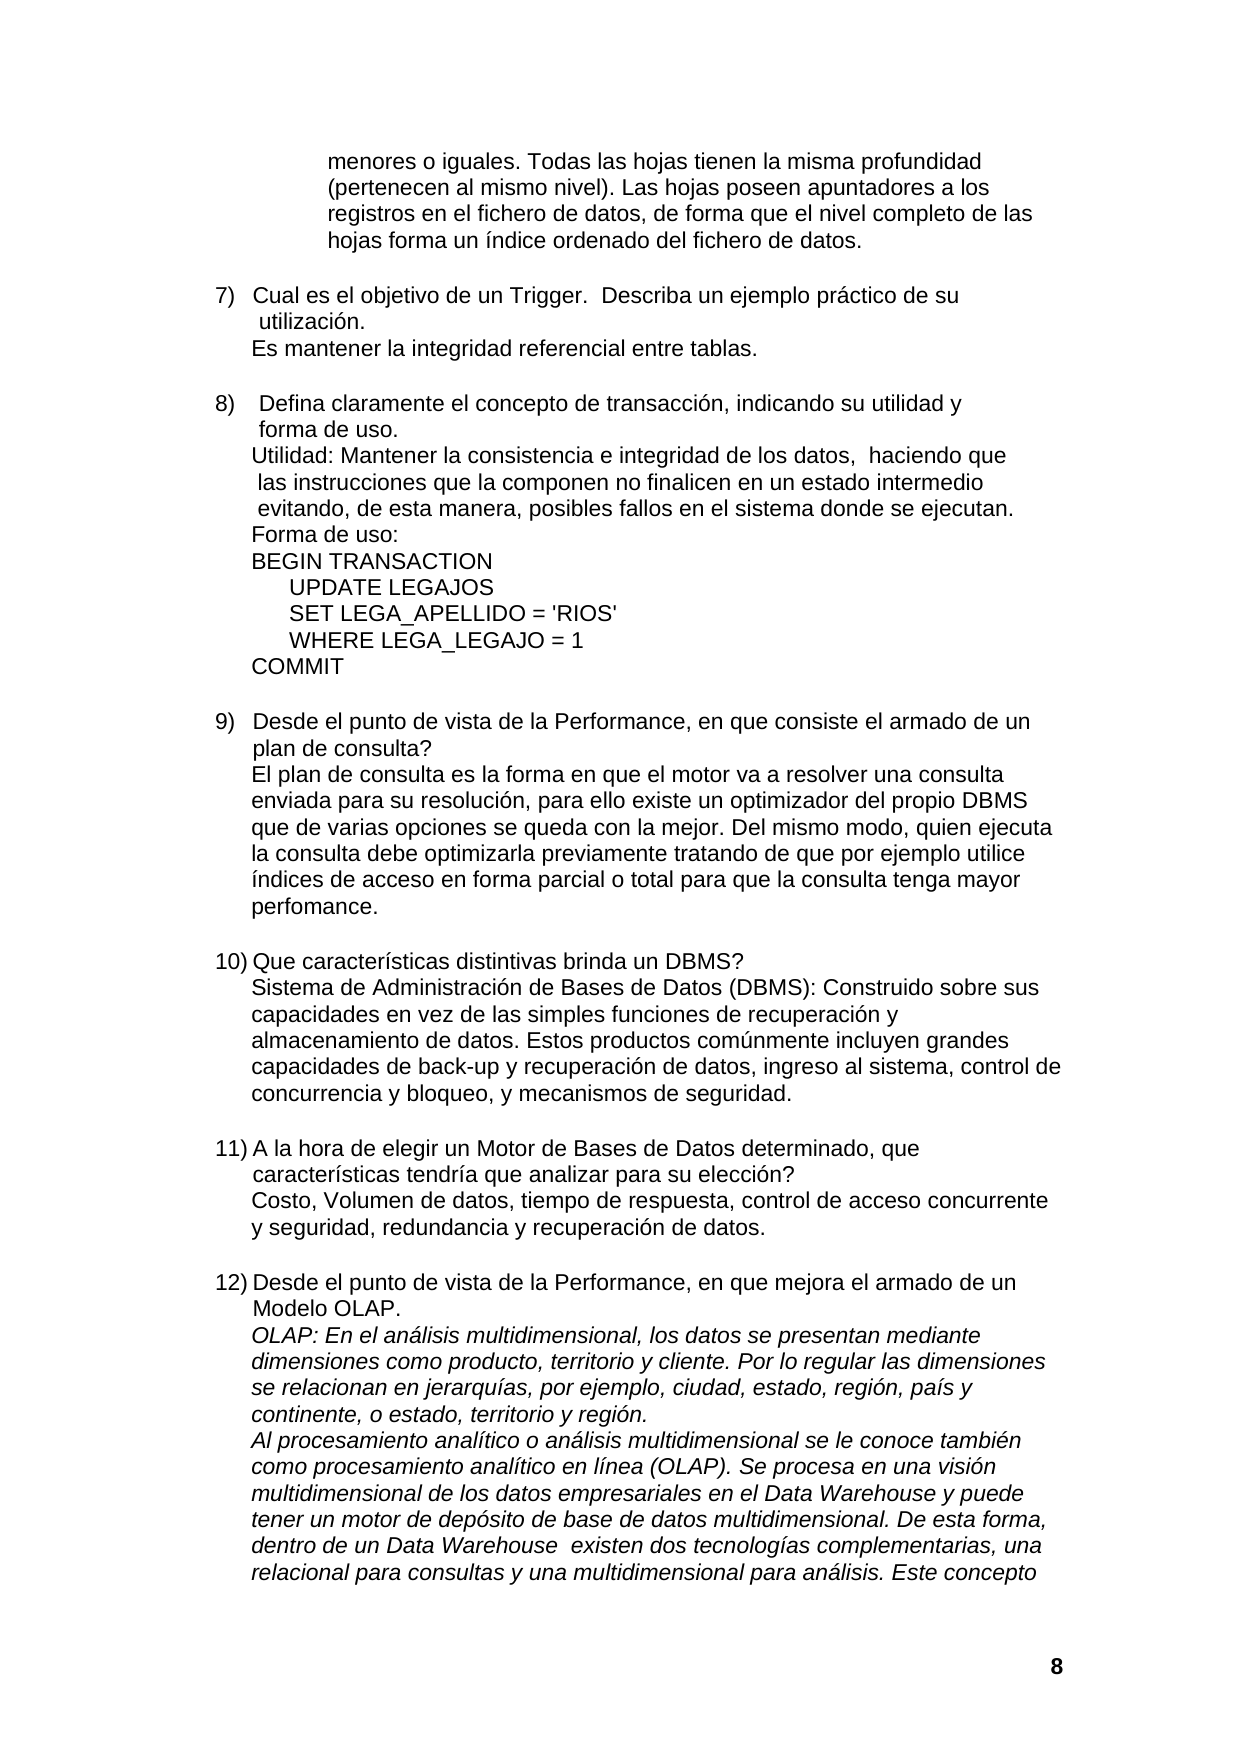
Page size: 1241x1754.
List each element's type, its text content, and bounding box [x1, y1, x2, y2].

text COMMIT [215, 653, 1063, 679]
list Defina claramente el concepto de transacción, indicando su utilidad y forma de uso. [215, 389, 1063, 442]
text UPDATE LEGAJOS [215, 574, 1063, 600]
list A la hora de elegir un Motor de Bases de Datos determinado, que características tendría que analizar para su elección? [215, 1135, 1063, 1187]
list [290, 148, 1063, 253]
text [251, 1427, 1063, 1585]
text Es mantener la integridad referencial entre tablas. [251, 334, 1063, 361]
text Utilidad: Mantener la consistencia e integridad de los datos, haciendo que las instrucciones que la componen no finalicen en un estado intermedio evitando, de esta manera, posibles fallos en el sistema donde se ejecutan. [251, 442, 1063, 521]
list Cual es el objetivo de un Trigger. Describa un ejemplo práctico de su utilización. [215, 282, 1063, 334]
text El plan de consulta es la forma en que el motor va a resolver una consulta enviada para su resolución, para ello existe un optimizador del propio DBMS que de varias opciones se queda con la mejor. Del mismo modo, quien ejecuta la consulta debe optimizarla previamente tratando de que por ejemplo utilice índices de acceso en forma parcial o total para que la consulta tenga mayor perfomance. [251, 761, 1063, 919]
text Forma de uso: [215, 521, 1063, 548]
list Desde el punto de vista de la Performance, en que mejora el armado de un Modelo OLAP. [215, 1269, 1063, 1322]
text OLAP: En el análisis multidimensional, los datos se presentan mediante dimensiones como producto, territorio y cliente. Por lo regular las dimensiones se relacionan en jerarquías, por ejemplo, ciudad, estado, región, país y continente, o estado, territorio y región. [251, 1322, 1063, 1427]
text Sistema de Administración de Bases de Datos (DBMS): Construido sobre sus capacidades en vez de las simples funciones de recuperación y almacenamiento de datos. Estos productos comúnmente incluyen grandes capacidades de back-up y recuperación de datos, ingreso al sistema, control de concurrencia y bloqueo, y mecanismos de seguridad. [251, 974, 1063, 1106]
list Desde el punto de vista de la Performance, en que consiste el armado de un plan de consulta? [215, 708, 1063, 761]
text BEGIN TRANSACTION [215, 548, 1063, 574]
list Que características distintivas brinda un DBMS? [215, 948, 1063, 974]
text Costo, Volumen de datos, tiempo de respuesta, control de acceso concurrente y seguridad, redundancia y recuperación de datos. [251, 1187, 1063, 1240]
text SET LEGA_APELLIDO = 'RIOS' [215, 600, 1063, 627]
text WHERE LEGA_LEGAJO = 1 [215, 627, 1063, 653]
